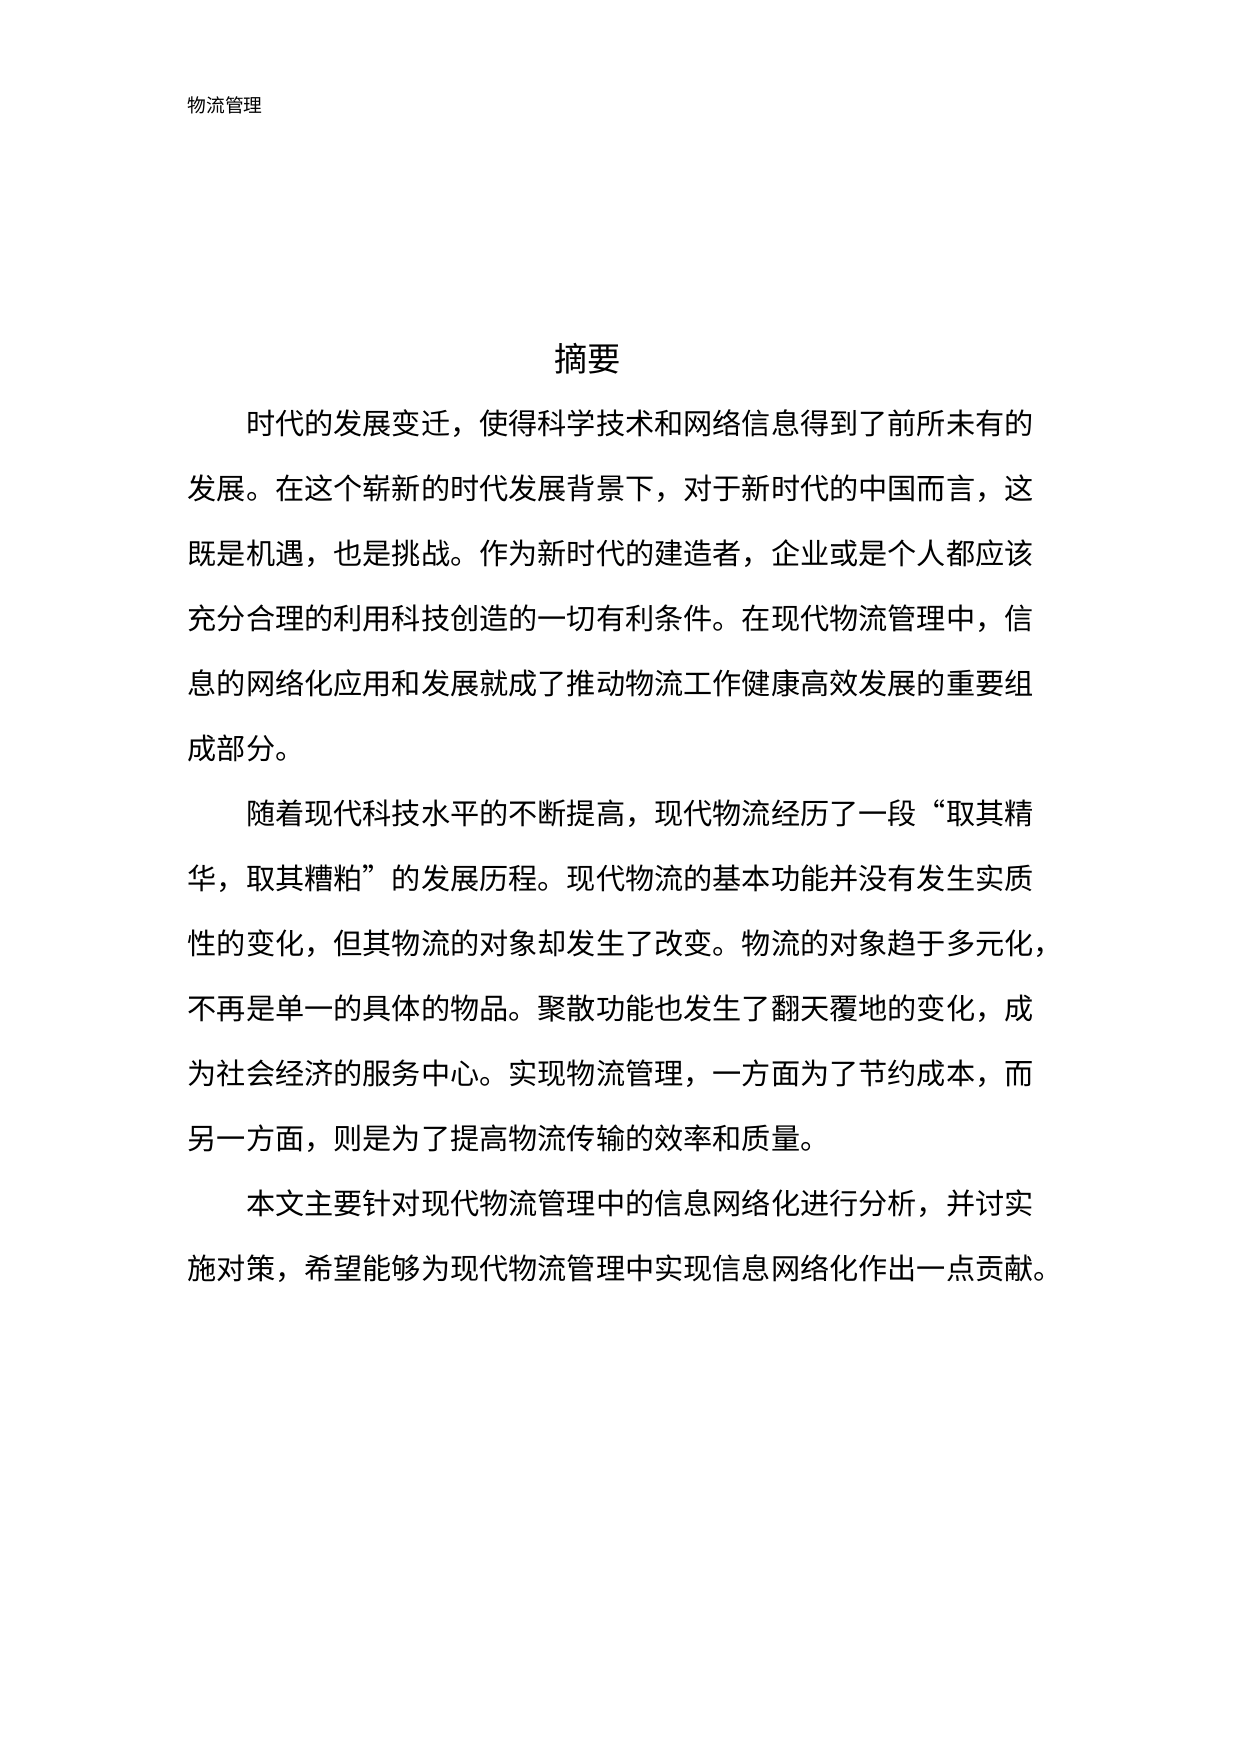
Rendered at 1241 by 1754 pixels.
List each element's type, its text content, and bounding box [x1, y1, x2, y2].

text 摘要 [187, 324, 1053, 389]
text 时代的发展变迁，使得科学技术和网络信息得到了前所未有的发展。在这个崭新的时代发展背景下，对于新时代的中国而言，这既是机遇，也是挑战。作为新时代的建造者，企业或是个人都应该充分合理的利用科技创造的一切有利条件。在现代物流管理中，信息的网络化应用和发展就成了推动物流工作健康高效发展的重要组成部分。 [187, 389, 1053, 779]
text 随着现代科技水平的不断提高，现代物流经历了一段“取其精华，取其糟粕”的发展历程。现代物流的基本功能并没有发生实质性的变化，但其物流的对象却发生了改变。物流的对象趋于多元化，不再是单一的具体的物品。聚散功能也发生了翻天覆地的变化，成为社会经济的服务中心。实现物流管理，一方面为了节约成本，而另一方面，则是为了提高物流传输的效率和质量。 [187, 779, 1053, 1169]
text 本文主要针对现代物流管理中的信息网络化进行分析，并讨实施对策，希望能够为现代物流管理中实现信息网络化作出一点贡献。 [187, 1169, 1053, 1332]
